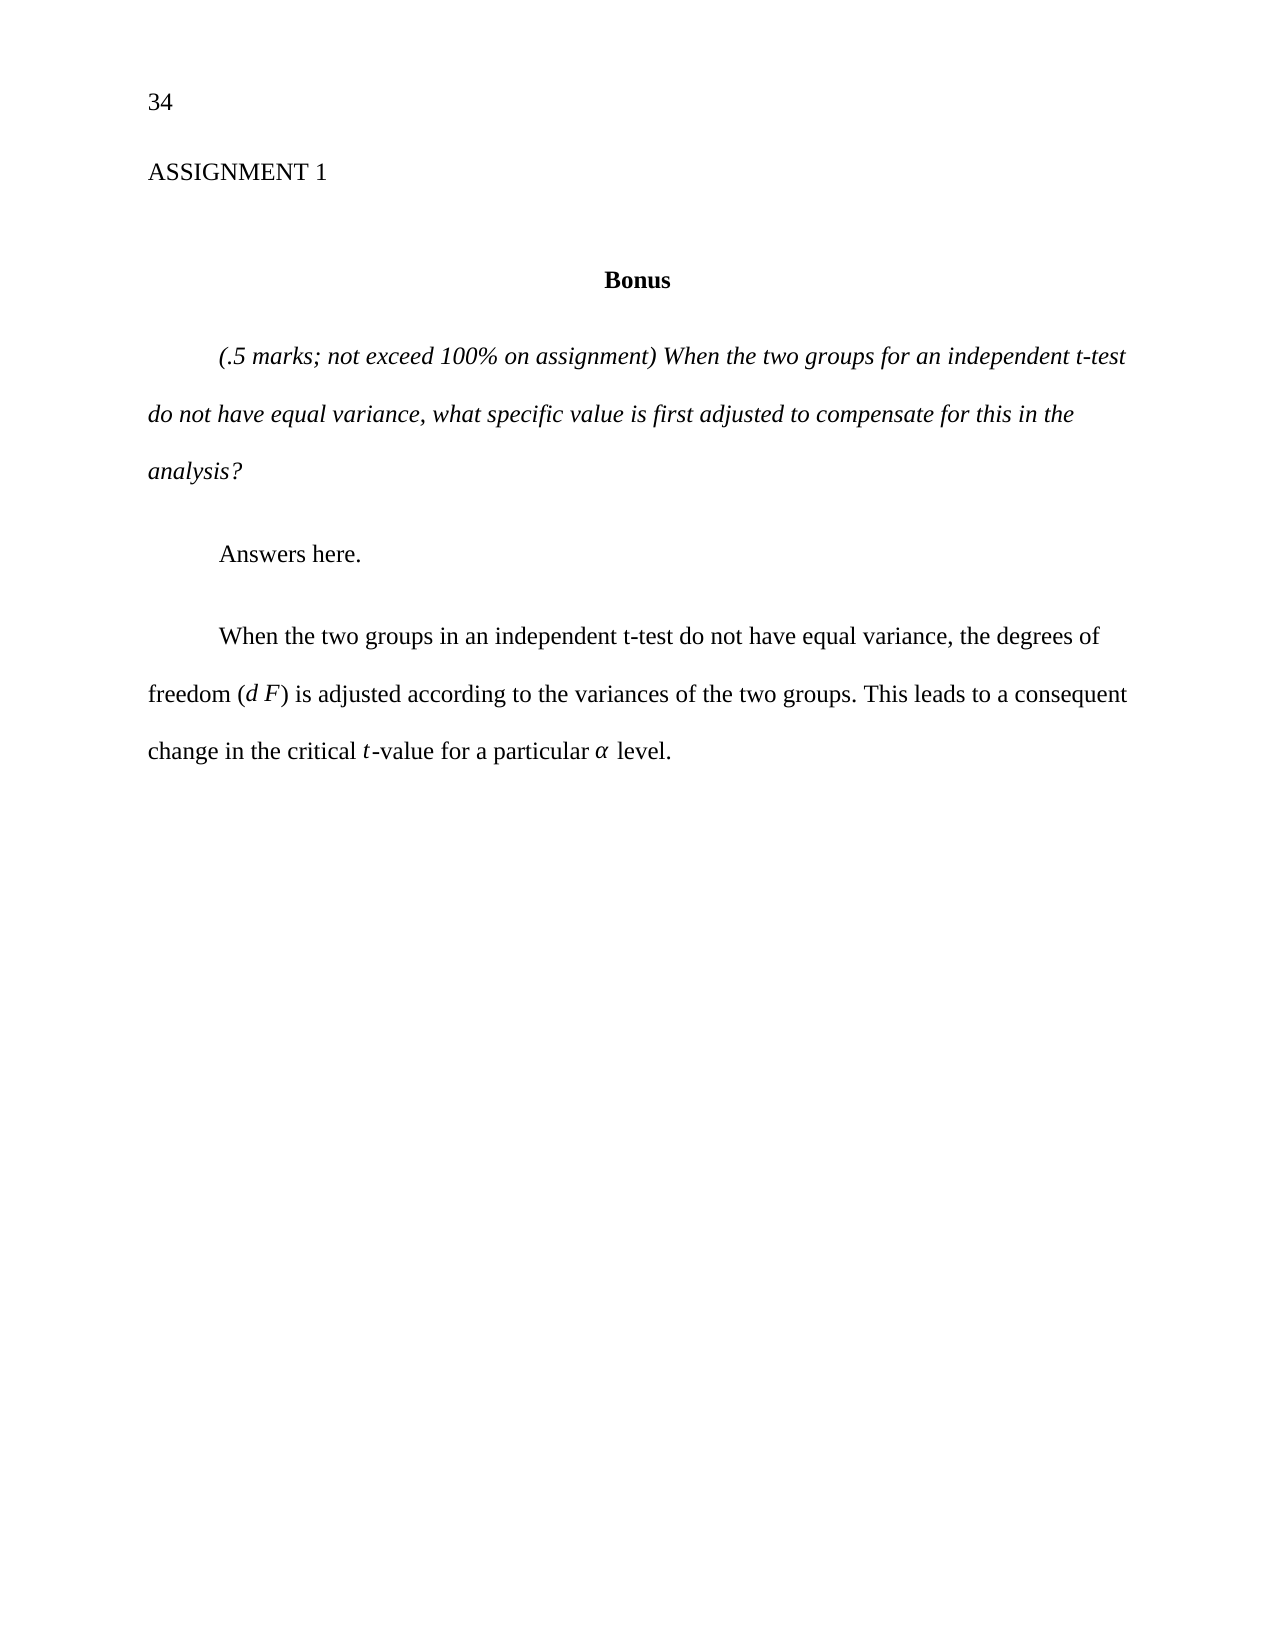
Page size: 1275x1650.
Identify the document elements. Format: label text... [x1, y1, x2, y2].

text (.5 marks; not exceed 100% on assignment) When the two groups for an independent t-test do not have equal variance, what specific value is first adjusted to compensate for this in the analysis? [148, 341, 1127, 485]
text When the two groups in an independent t-test do not have equal variance, the degrees of freedom () is adjusted according to the variances of the two groups. This leads to a consequent change in the critical -value for a particular level. [148, 621, 1127, 765]
text Answers here. [148, 539, 1127, 567]
subtitle Bonus [148, 265, 1127, 294]
